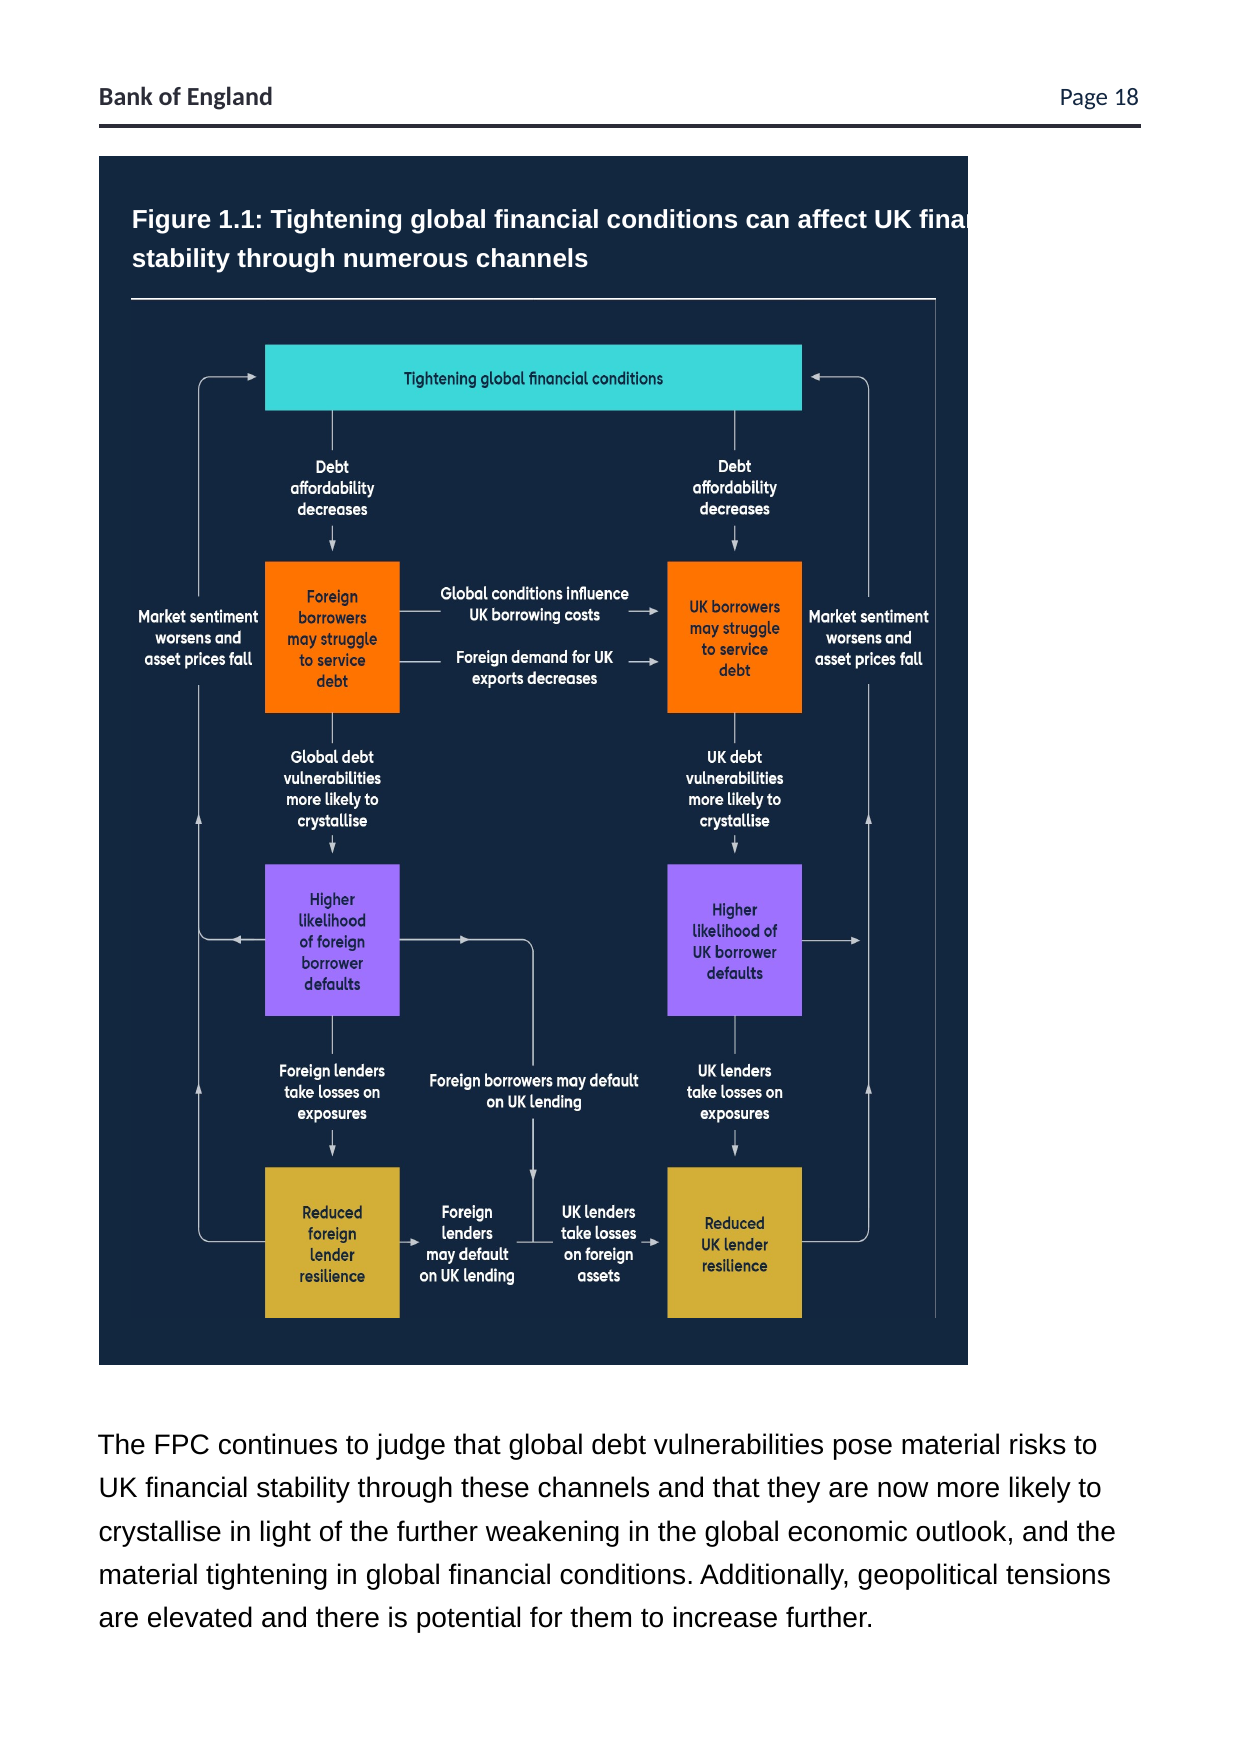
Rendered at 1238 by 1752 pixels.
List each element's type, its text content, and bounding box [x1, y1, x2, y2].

text The FPC continues to judge that global debt vulnerabilities pose material risks to UK financial stability through these channels and that they are now more likely to crystallise in light of the further weakening in the global economic outlook, and the material tightening in global financial conditions. Additionally, geopolitical tensions are elevated and there is potential for them to increase further. [97, 1428, 1137, 1634]
picture [131, 298, 936, 1318]
